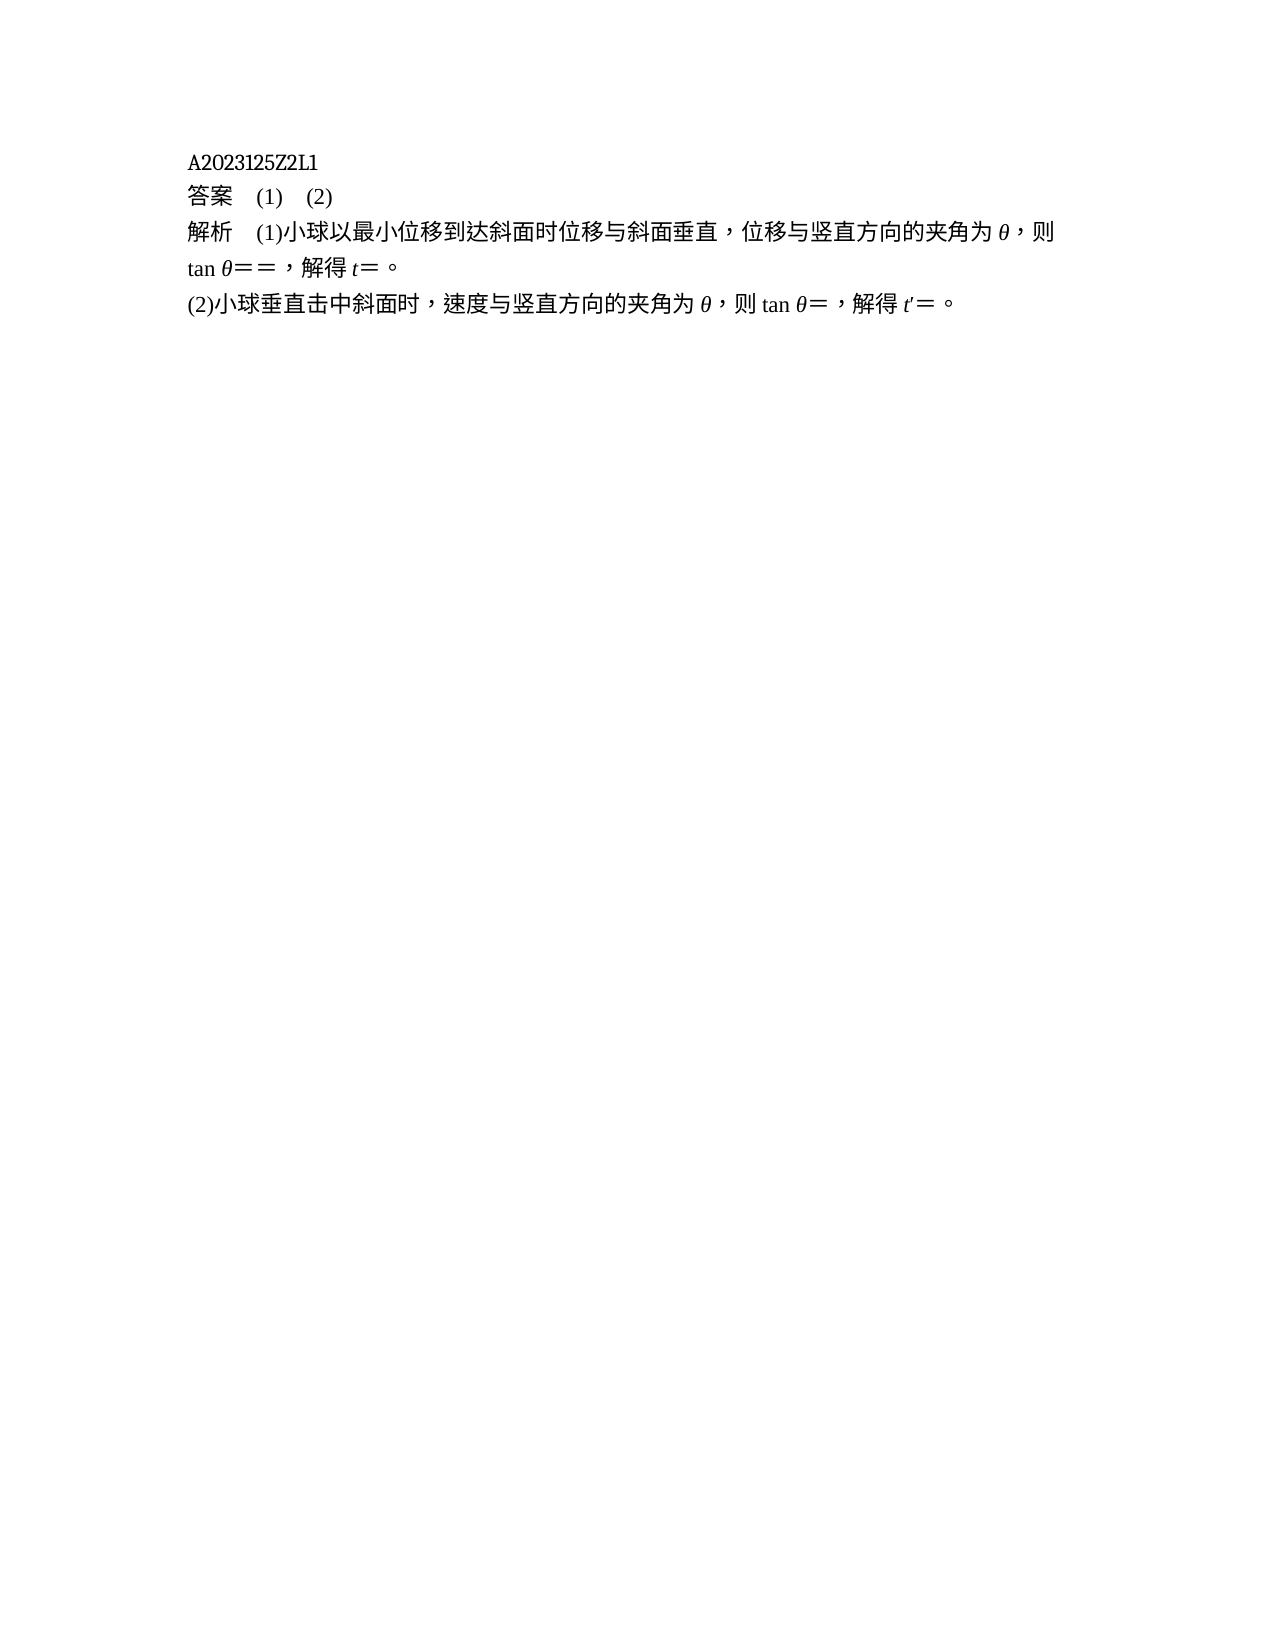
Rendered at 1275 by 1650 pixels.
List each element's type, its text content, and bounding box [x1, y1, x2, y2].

text 解析 (1)小球以最小位移到达斜面时位移与斜面垂直，位移与竖直方向的夹角为θ，则tan θ＝＝，解得t＝。 [187, 216, 1087, 283]
text (2)小球垂直击中斜面时，速度与竖直方向的夹角为θ，则tan θ＝，解得t′＝。 [187, 288, 1087, 319]
text 答案 (1) (2) [187, 180, 1087, 211]
text A2023125Z2L1 [187, 150, 1087, 176]
